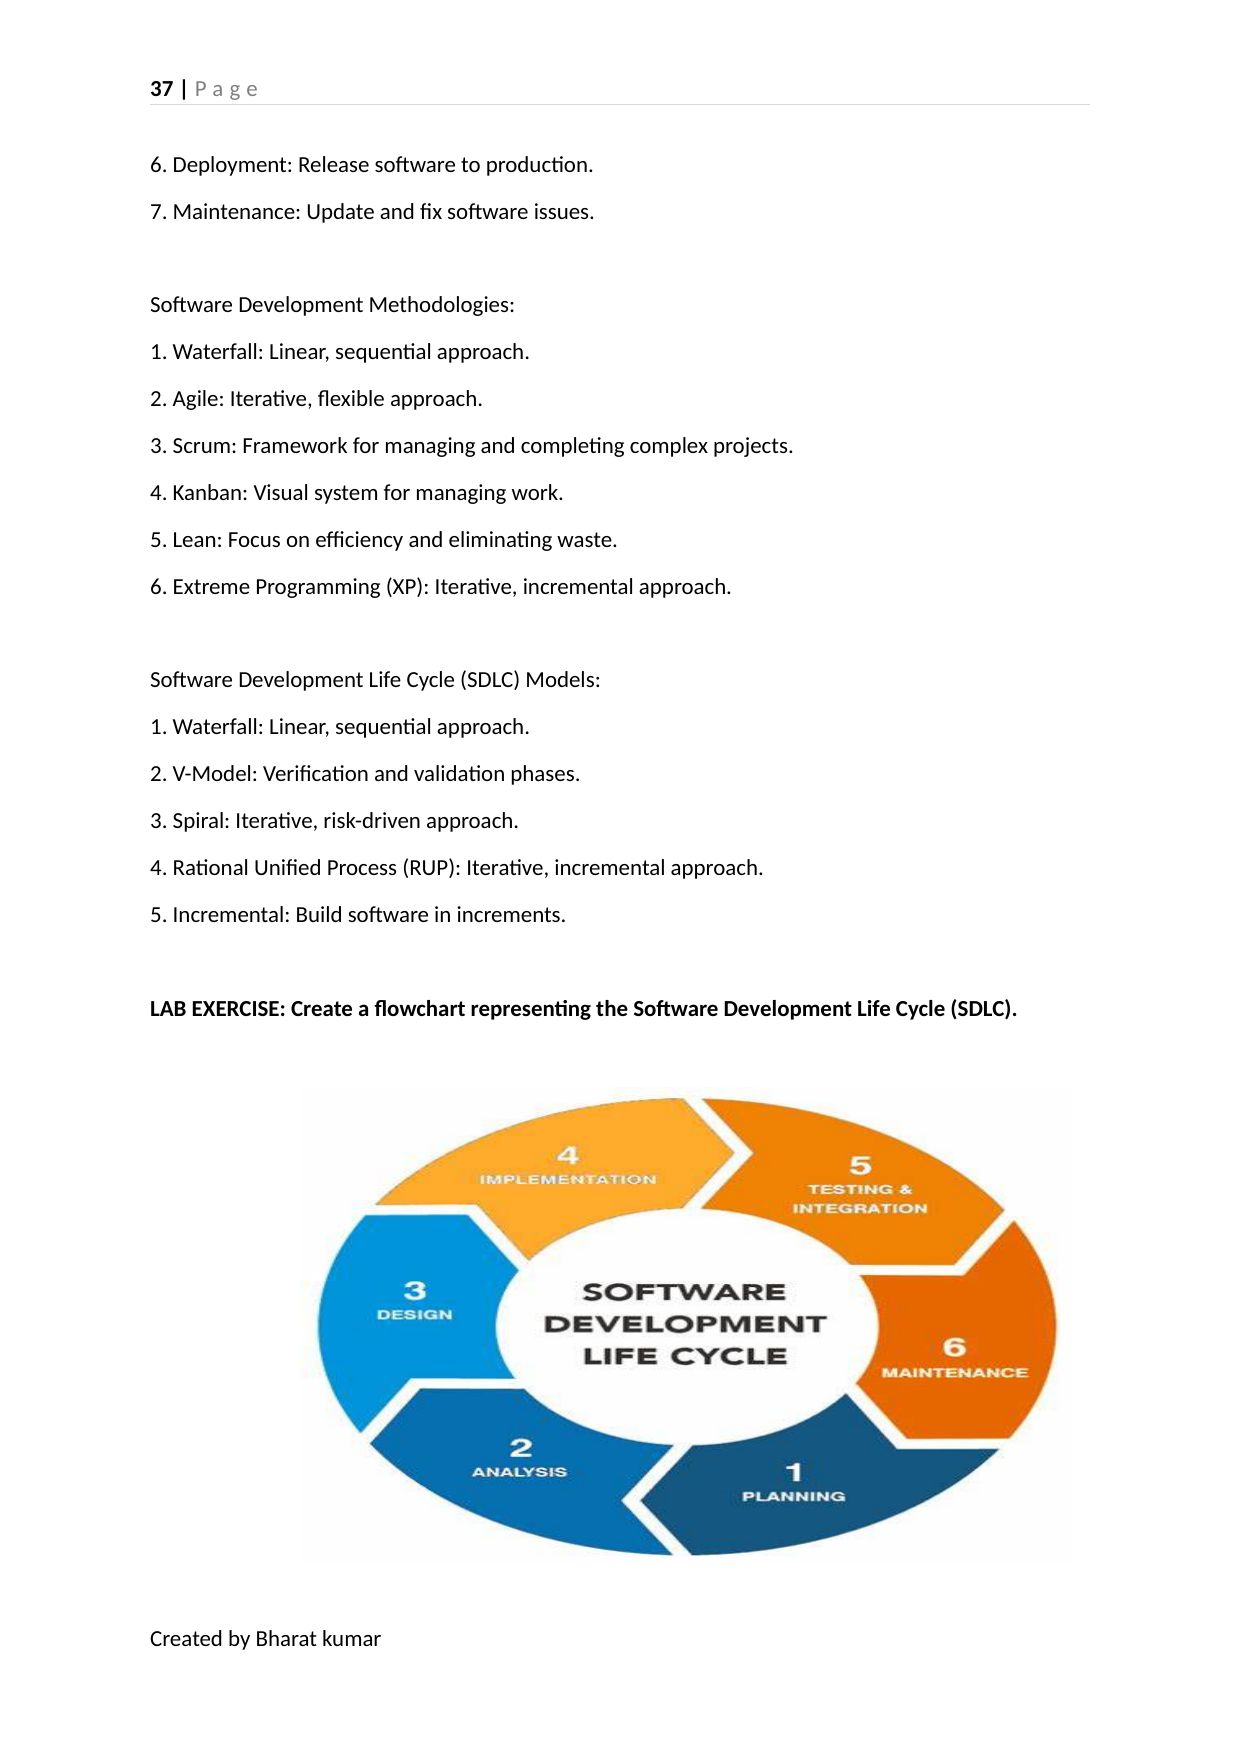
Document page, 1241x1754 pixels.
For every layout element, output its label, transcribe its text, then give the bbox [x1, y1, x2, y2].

text 2. V-Model: Verification and validation phases. [150, 759, 1090, 787]
text 4. Kanban: Visual system for managing work. [150, 478, 1090, 506]
text Software Development Life Cycle (SDLC) Models: [150, 666, 1090, 694]
text 3. Scrum: Framework for managing and completing complex projects. [150, 431, 1090, 459]
text 5. Lean: Focus on efficiency and eliminating waste. [150, 525, 1090, 553]
text 4. Rational Unified Process (RUP): Iterative, incremental approach. [150, 853, 1090, 881]
text 3. Spiral: Iterative, risk-driven approach. [150, 806, 1090, 834]
text LAB EXERCISE: Create a flowchart representing the Software Development Life Cycle (SDLC). [150, 994, 1090, 1022]
text 1. Waterfall: Linear, sequential approach. [150, 712, 1090, 741]
text 1. Waterfall: Linear, sequential approach. [150, 337, 1090, 366]
text Software Development Methodologies: [150, 291, 1090, 319]
text 6. Extreme Programming (XP): Iterative, incremental approach. [150, 572, 1090, 600]
text 7. Maintenance: Update and fix software issues. [150, 197, 1090, 225]
text 2. Agile: Iterative, flexible approach. [150, 384, 1090, 412]
text 5. Incremental: Build software in increments. [150, 900, 1090, 928]
text 6. Deployment: Release software to production. [150, 150, 1090, 178]
